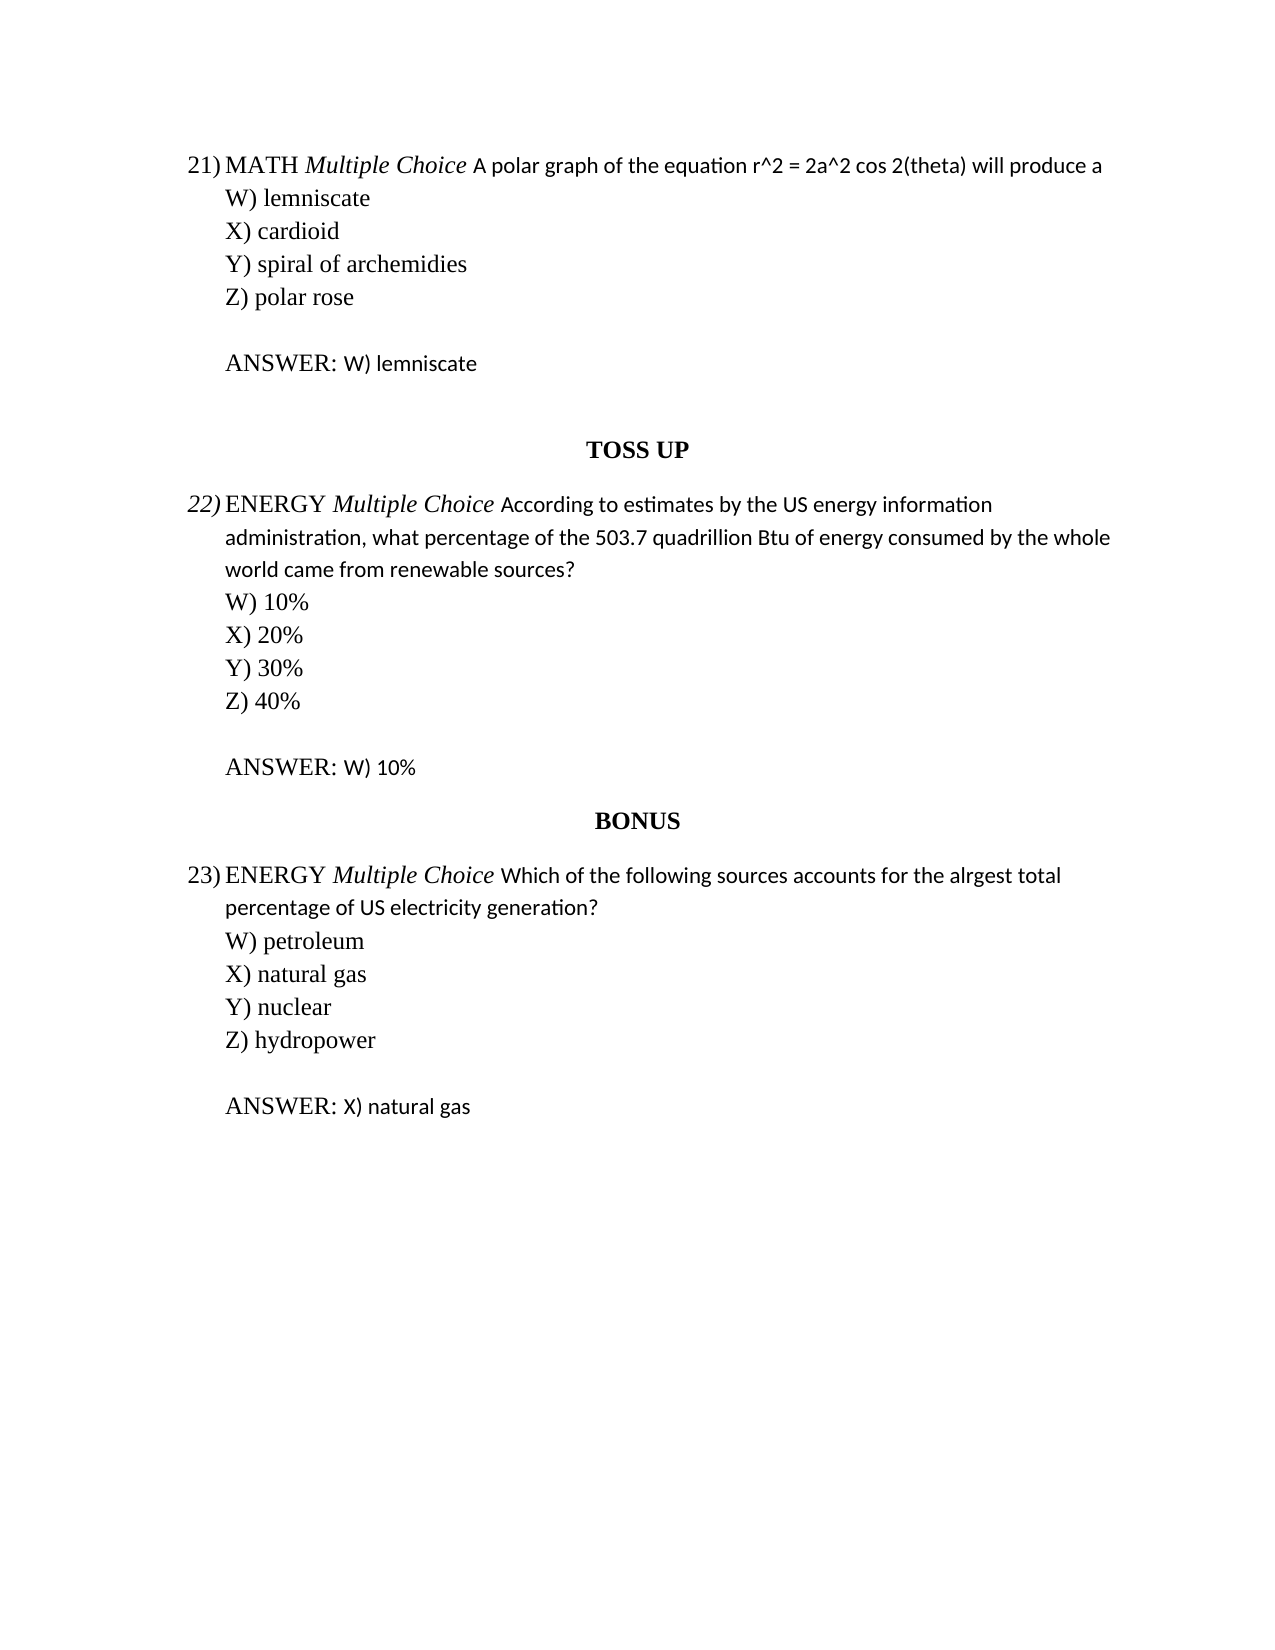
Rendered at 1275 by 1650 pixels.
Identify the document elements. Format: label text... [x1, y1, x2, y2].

text TOSS UP [150, 436, 1125, 464]
list X) 20% [225, 620, 1125, 649]
list Y) nuclear [225, 992, 1125, 1021]
list ANSWER: [150, 315, 1125, 377]
list ANSWER: [225, 1058, 1125, 1120]
list ENERGY W) 10% [187, 489, 1125, 616]
list Y) 30% [225, 653, 1125, 682]
list Z) 40% [225, 686, 1125, 715]
list Z) hydropower [225, 1025, 1125, 1054]
text BONUS [150, 806, 1125, 835]
list MATH W) lemniscate [187, 150, 1125, 212]
list X) natural gas [225, 959, 1125, 988]
list Y) spiral of archemidies [225, 249, 1125, 278]
list Z) polar rose [150, 282, 1125, 311]
list ANSWER: [225, 719, 1125, 781]
list ENERGY W) petroleum [187, 860, 1125, 954]
list X) cardioid [225, 216, 1125, 245]
